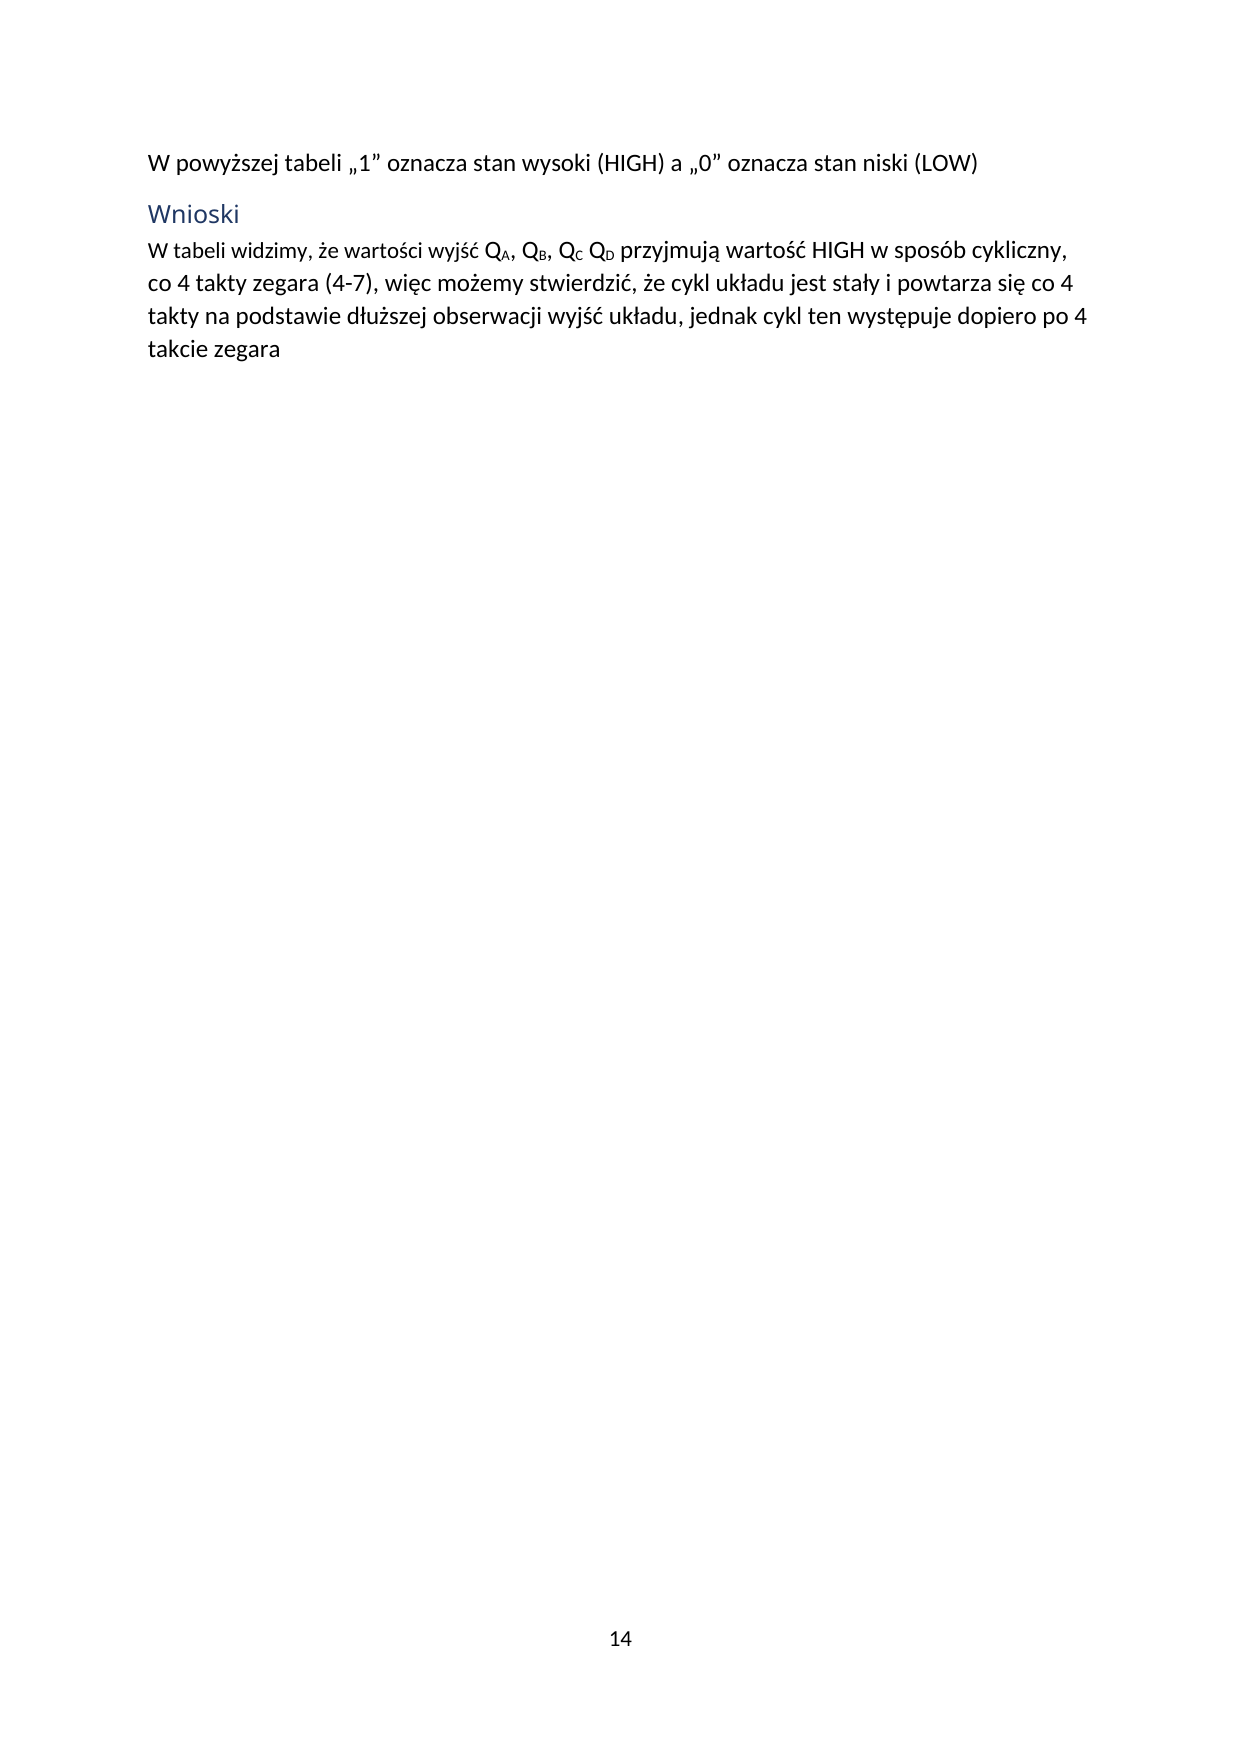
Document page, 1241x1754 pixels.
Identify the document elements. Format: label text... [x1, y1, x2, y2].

text W tabeli widzimy, że wartości wyjść QA, QB, QC QD przyjmują wartość HIGH w sposób cykliczny, co 4 takty zegara (4-7), więc możemy stwierdzić, że cykl układu jest stały i powtarza się co 4 takty na podstawie dłuższej obserwacji wyjść układu, jednak cykl ten występuje dopiero po 4 takcie zegara [148, 234, 1093, 363]
subtitle Wnioski [148, 197, 1093, 231]
text W powyższej tabeli „1” oznacza stan wysoki (HIGH) a „0” oznacza stan niski (LOW) [148, 148, 1093, 178]
